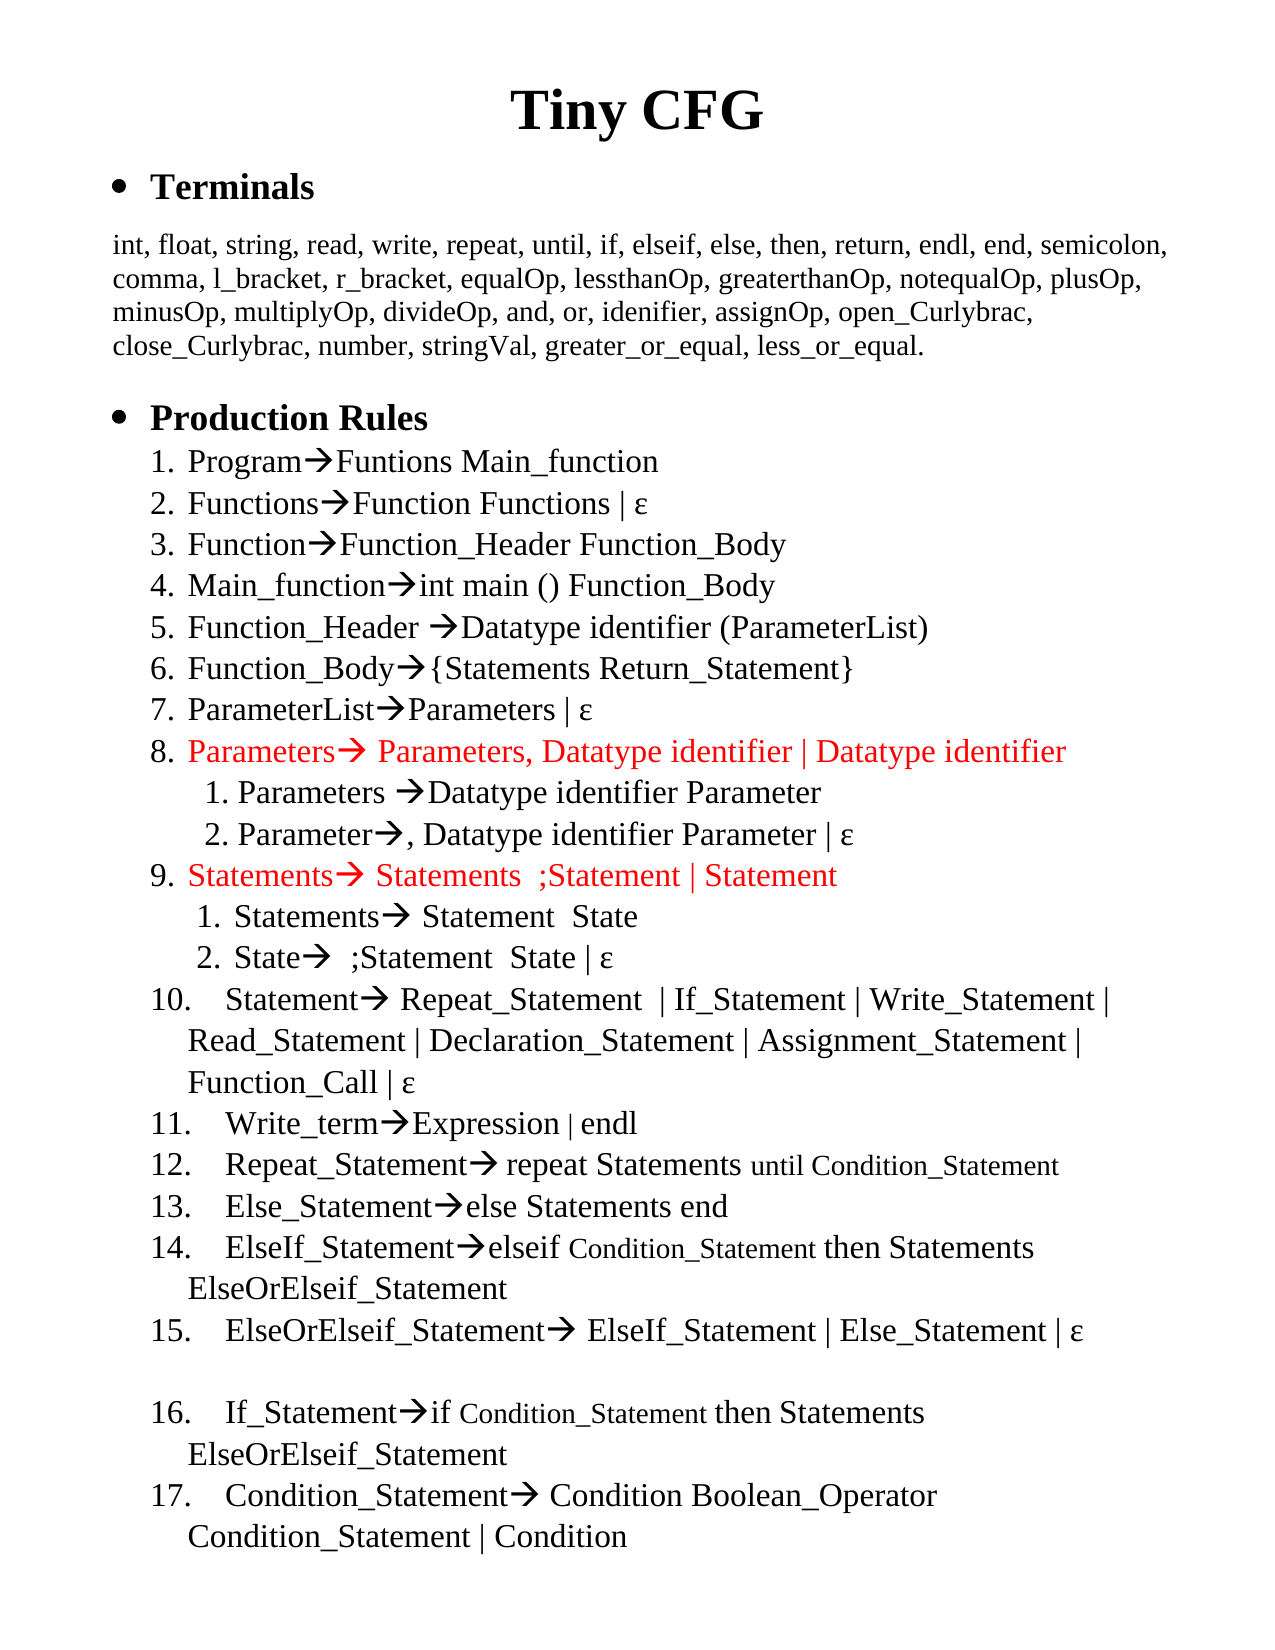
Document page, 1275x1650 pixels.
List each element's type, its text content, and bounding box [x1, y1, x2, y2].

list Repeat_Statement repeat Statements until Condition_Statement [150, 1144, 1200, 1183]
list Parameters Parameters, Datatype identifier | Datatype identifier [150, 731, 1200, 769]
list Function_Body{Statements Return_Statement} [150, 648, 1200, 687]
list Condition_Statement Condition Boolean_Operator Condition_Statement | Condition [150, 1475, 1200, 1555]
text Tiny CFG [75, 75, 1200, 142]
list 2. Parameter, Datatype identifier Parameter | ε [187, 814, 1200, 852]
list Statements Statement State [196, 896, 1200, 935]
text int, float, string, read, write, repeat, until, if, elseif, else, then, return, endl, end, semicolon, comma, l_bracket, r_bracket, equalOp, lessthanOp, greaterthanOp, notequalOp, plusOp, minusOp, multiplyOp, divideOp, and, or, idenifier, assignOp, open_Curlybrac, close_Curlybrac, number, stringVal, greater_or_equal, less_or_equal. [112, 227, 1200, 361]
list FunctionFunction_Header Function_Body [150, 524, 1200, 563]
list ProgramFuntions Main_function [150, 442, 1200, 480]
list Else_Statementelse Statements end [150, 1186, 1200, 1224]
list Write_termExpression | endl [150, 1103, 1200, 1142]
list FunctionsFunction Functions | ε [150, 483, 1200, 521]
list Statement Repeat_Statement | If_Statement | Write_Statement | Read_Statement | Declaration_Statement | Assignment_Statement | Function_Call | ε [150, 979, 1200, 1100]
list ElseIf_Statementelseif Condition_Statement then Statements ElseOrElseif_Statement [150, 1227, 1200, 1307]
list State ;Statement State | ε [196, 938, 1200, 976]
list If_Statementif Condition_Statement then Statements ElseOrElseif_Statement [150, 1393, 1200, 1472]
list Main_functionint main () Function_Body [150, 566, 1200, 604]
list Production Rules [112, 395, 1200, 438]
list ElseOrElseif_Statement ElseIf_Statement | Else_Statement | ε [150, 1310, 1200, 1348]
list ParameterListParameters | ε [150, 690, 1200, 728]
list Terminals [112, 164, 1200, 207]
list Function_Header Datatype identifier (ParameterList) [150, 607, 1200, 645]
list Statements Statements ;Statement | Statement [150, 855, 1200, 893]
list 1. Parameters Datatype identifier Parameter [187, 772, 1200, 811]
